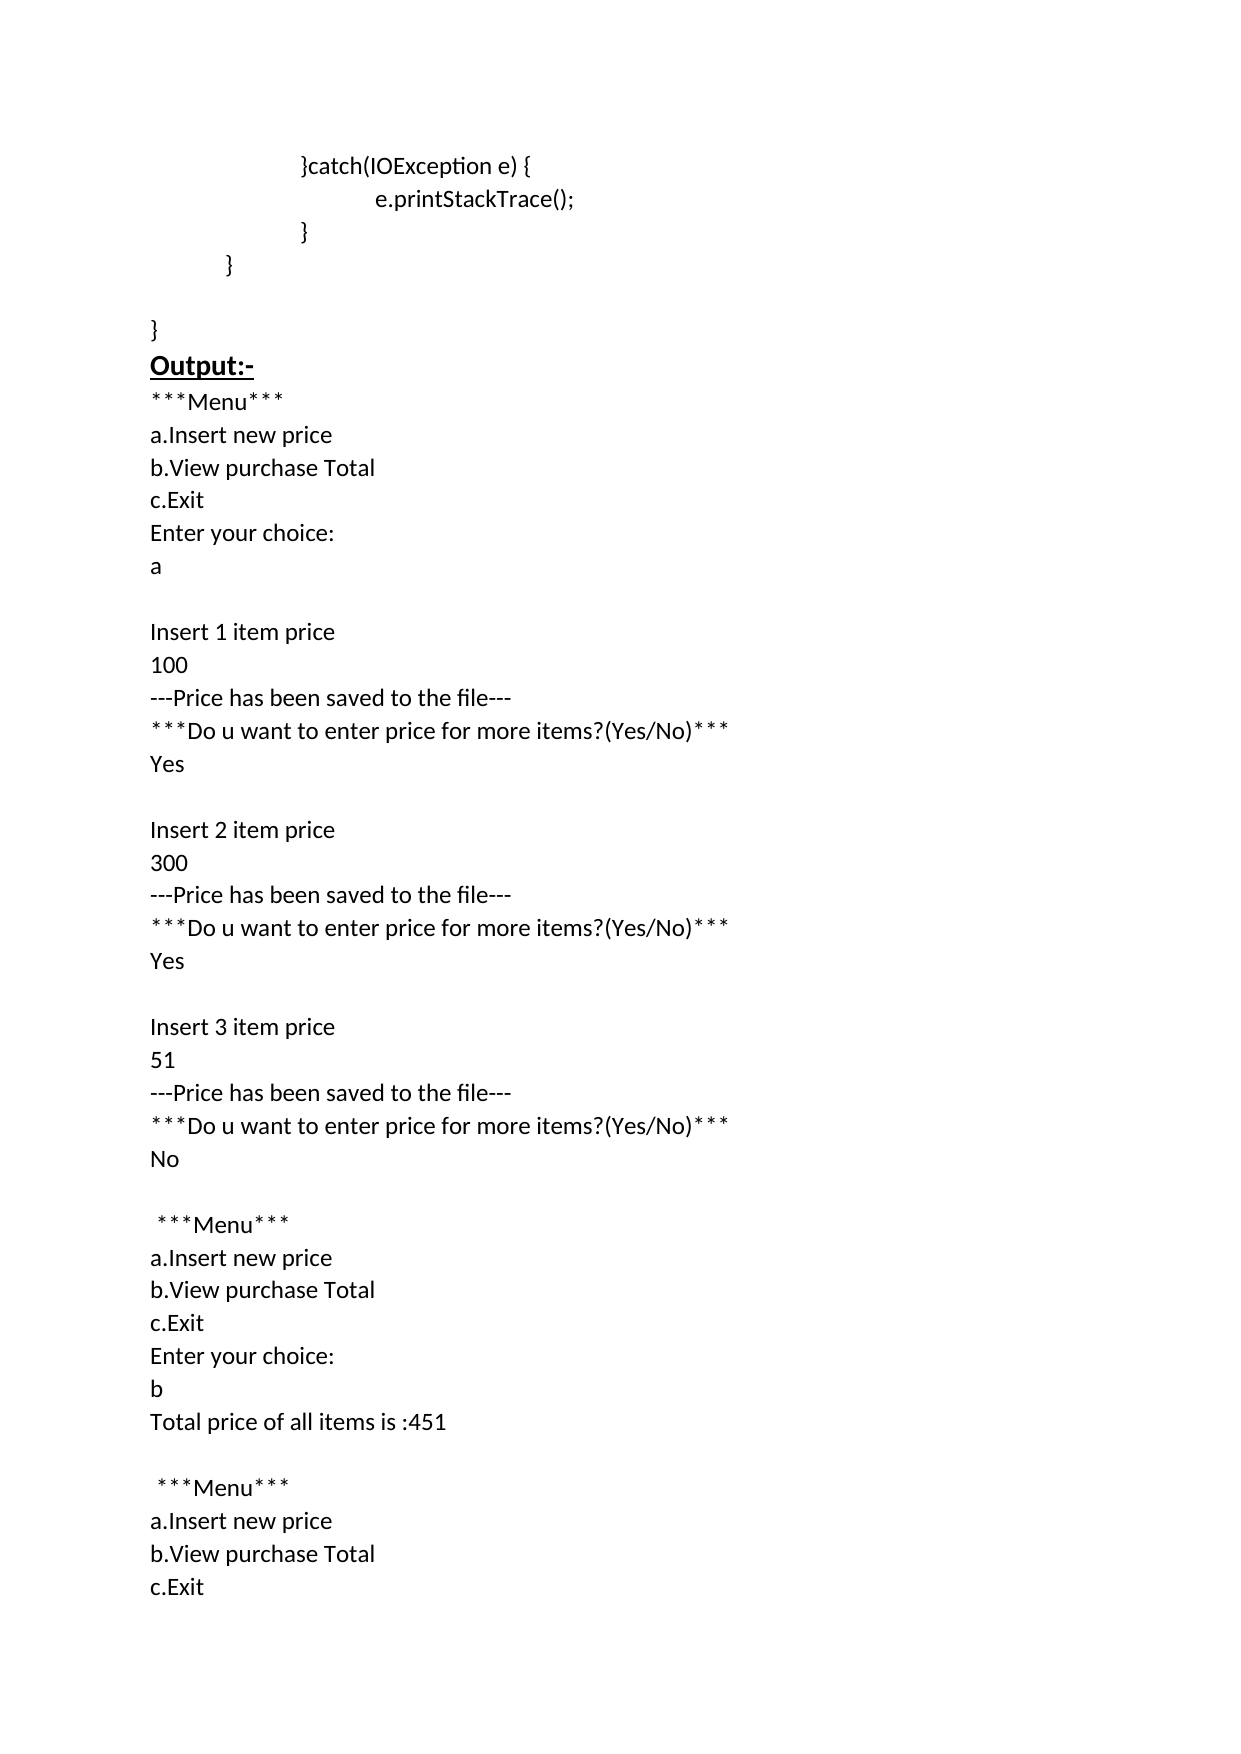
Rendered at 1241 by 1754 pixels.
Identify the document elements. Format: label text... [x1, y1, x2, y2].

text ***Do u want to enter price for more items?(Yes/No)*** [150, 913, 1090, 943]
text Insert 3 item price [150, 1011, 1090, 1042]
text ***Menu*** [150, 1209, 1090, 1239]
text c.Exit [150, 1308, 1090, 1338]
text b.View purchase Total [150, 1275, 1090, 1305]
text c.Exit [150, 1571, 1090, 1601]
text b.View purchase Total [150, 1538, 1090, 1568]
text ---Price has been saved to the file--- [150, 880, 1090, 910]
text 51 [150, 1044, 1090, 1075]
text b [150, 1373, 1090, 1404]
text Insert 1 item price [150, 616, 1090, 647]
text ***Do u want to enter price for more items?(Yes/No)*** [150, 1110, 1090, 1141]
text e.printStackTrace(); [150, 183, 1090, 213]
text b.View purchase Total [150, 452, 1090, 482]
text Enter your choice: [150, 1341, 1090, 1371]
text Enter your choice: [150, 518, 1090, 548]
text c.Exit [150, 485, 1090, 515]
text Total price of all items is :451 [150, 1406, 1090, 1437]
text No [150, 1143, 1090, 1173]
text Insert 2 item price [150, 814, 1090, 844]
text }catch(IOException e) { [150, 150, 1090, 181]
text a [150, 551, 1090, 581]
text 100 [150, 649, 1090, 680]
text ***Do u want to enter price for more items?(Yes/No)*** [150, 715, 1090, 746]
text Yes [150, 748, 1090, 778]
text } [150, 216, 1090, 246]
text } [150, 249, 1090, 279]
text 300 [150, 847, 1090, 877]
text ***Menu*** [150, 1472, 1090, 1503]
text a.Insert new price [150, 419, 1090, 449]
text ***Menu*** [150, 386, 1090, 416]
text Yes [150, 946, 1090, 976]
text } [150, 314, 1090, 345]
text Output:- [150, 347, 1090, 383]
text a.Insert new price [150, 1242, 1090, 1272]
text ---Price has been saved to the file--- [150, 1077, 1090, 1108]
text ---Price has been saved to the file--- [150, 682, 1090, 713]
text a.Insert new price [150, 1505, 1090, 1536]
